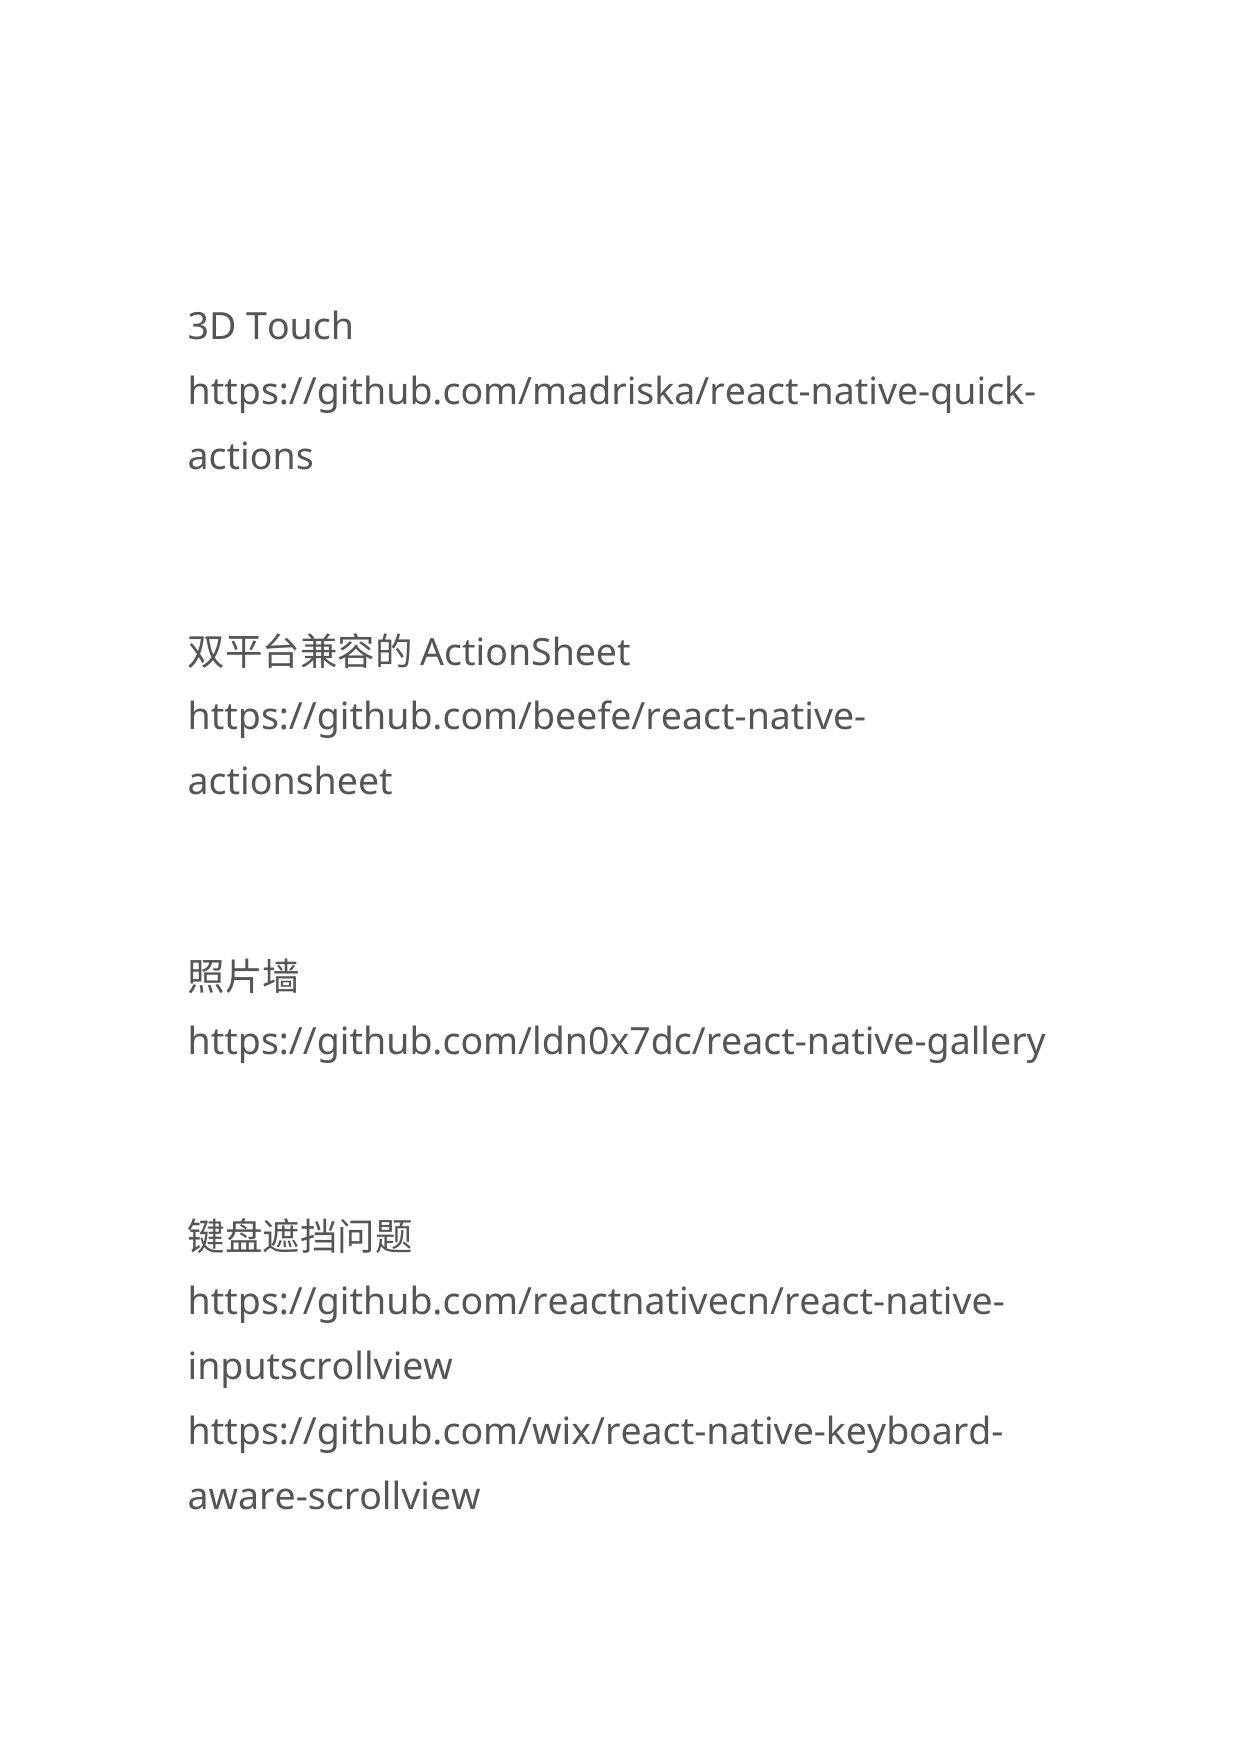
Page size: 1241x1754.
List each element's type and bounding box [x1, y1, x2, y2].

text [187, 162, 1053, 1527]
